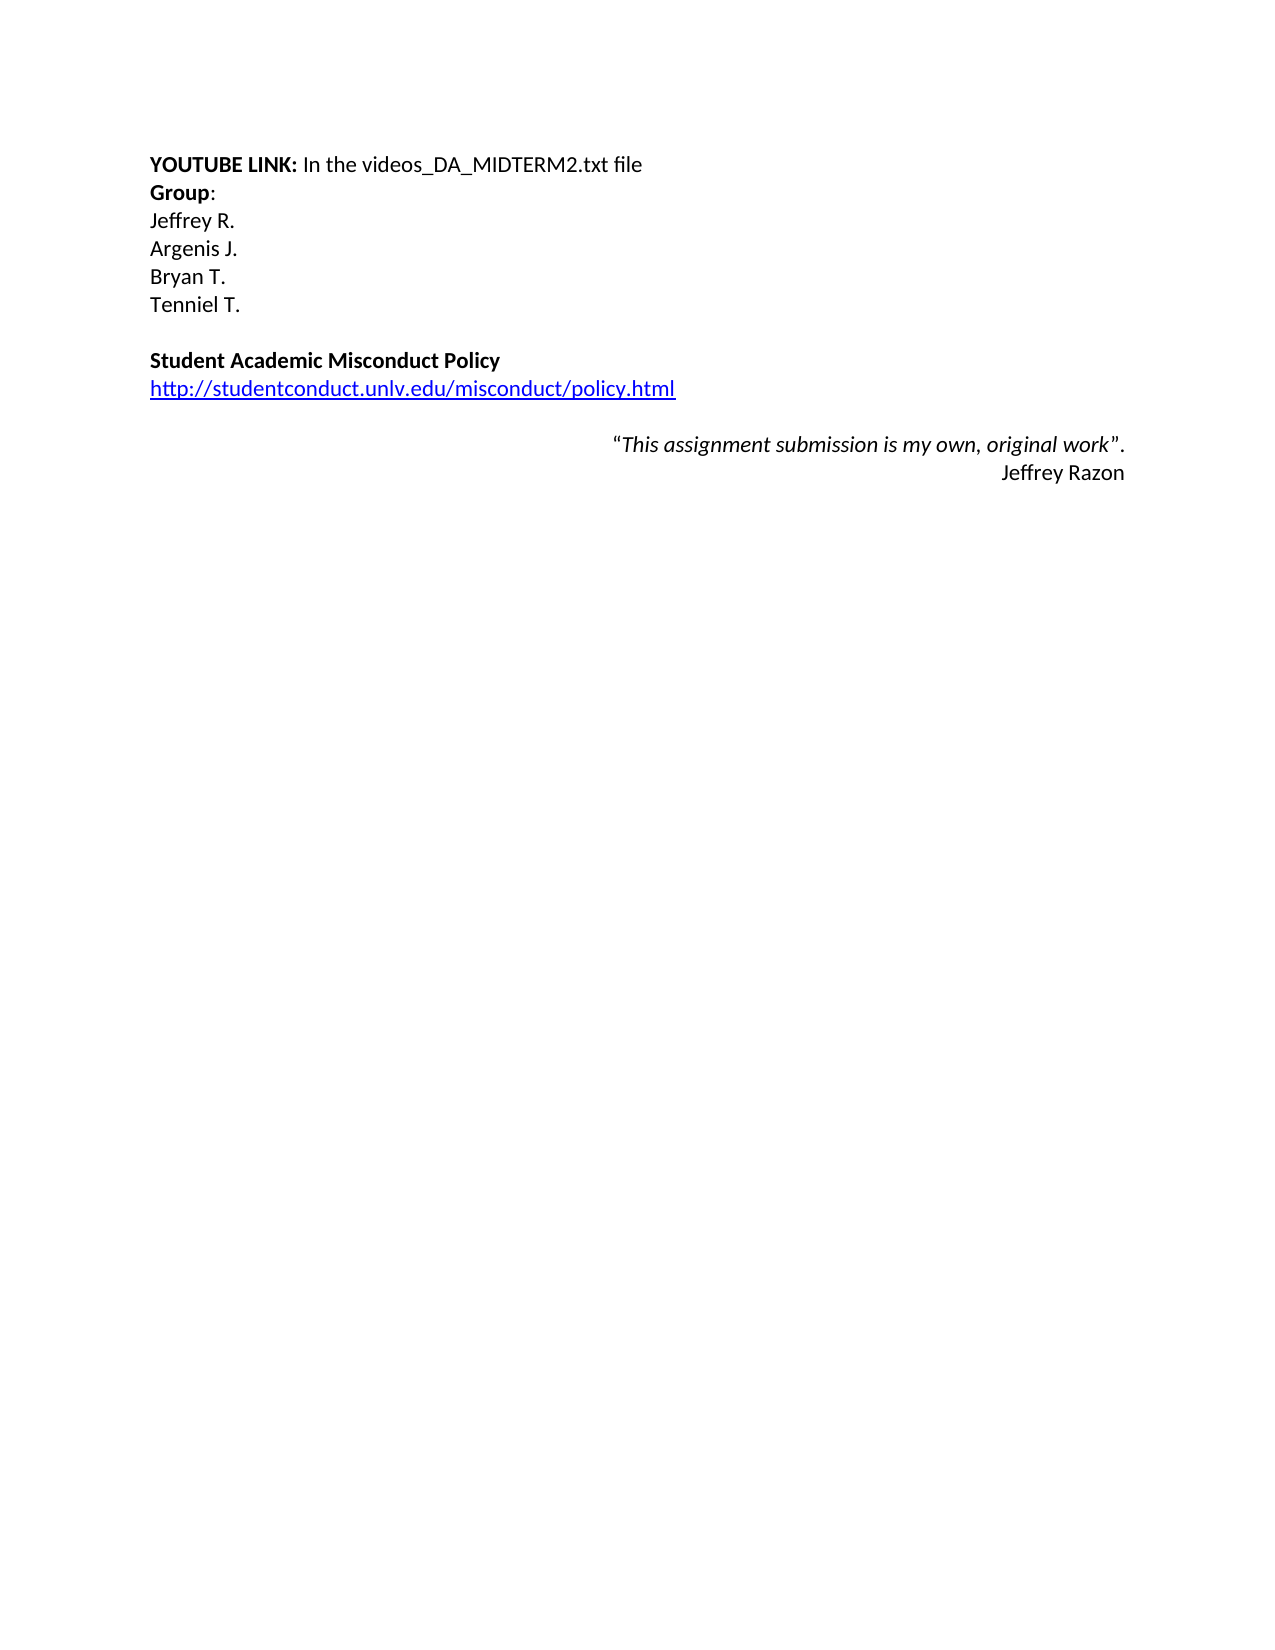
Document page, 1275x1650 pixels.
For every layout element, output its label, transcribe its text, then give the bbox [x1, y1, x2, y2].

text Jeffrey R. [150, 206, 1125, 234]
text YOUTUBE LINK: In the videos_DA_MIDTERM2.txt file [150, 150, 1125, 178]
text http://studentconduct.unlv.edu/misconduct/policy.html [150, 374, 1125, 402]
text Group: [150, 178, 1125, 206]
text Bryan T. [150, 262, 1125, 290]
text Argenis J. [150, 234, 1125, 262]
text Tenniel T. [150, 290, 1125, 318]
text Jeffrey Razon [150, 458, 1125, 486]
text “This assignment submission is my own, original work”. [150, 430, 1125, 458]
text Student Academic Misconduct Policy [150, 346, 1125, 374]
